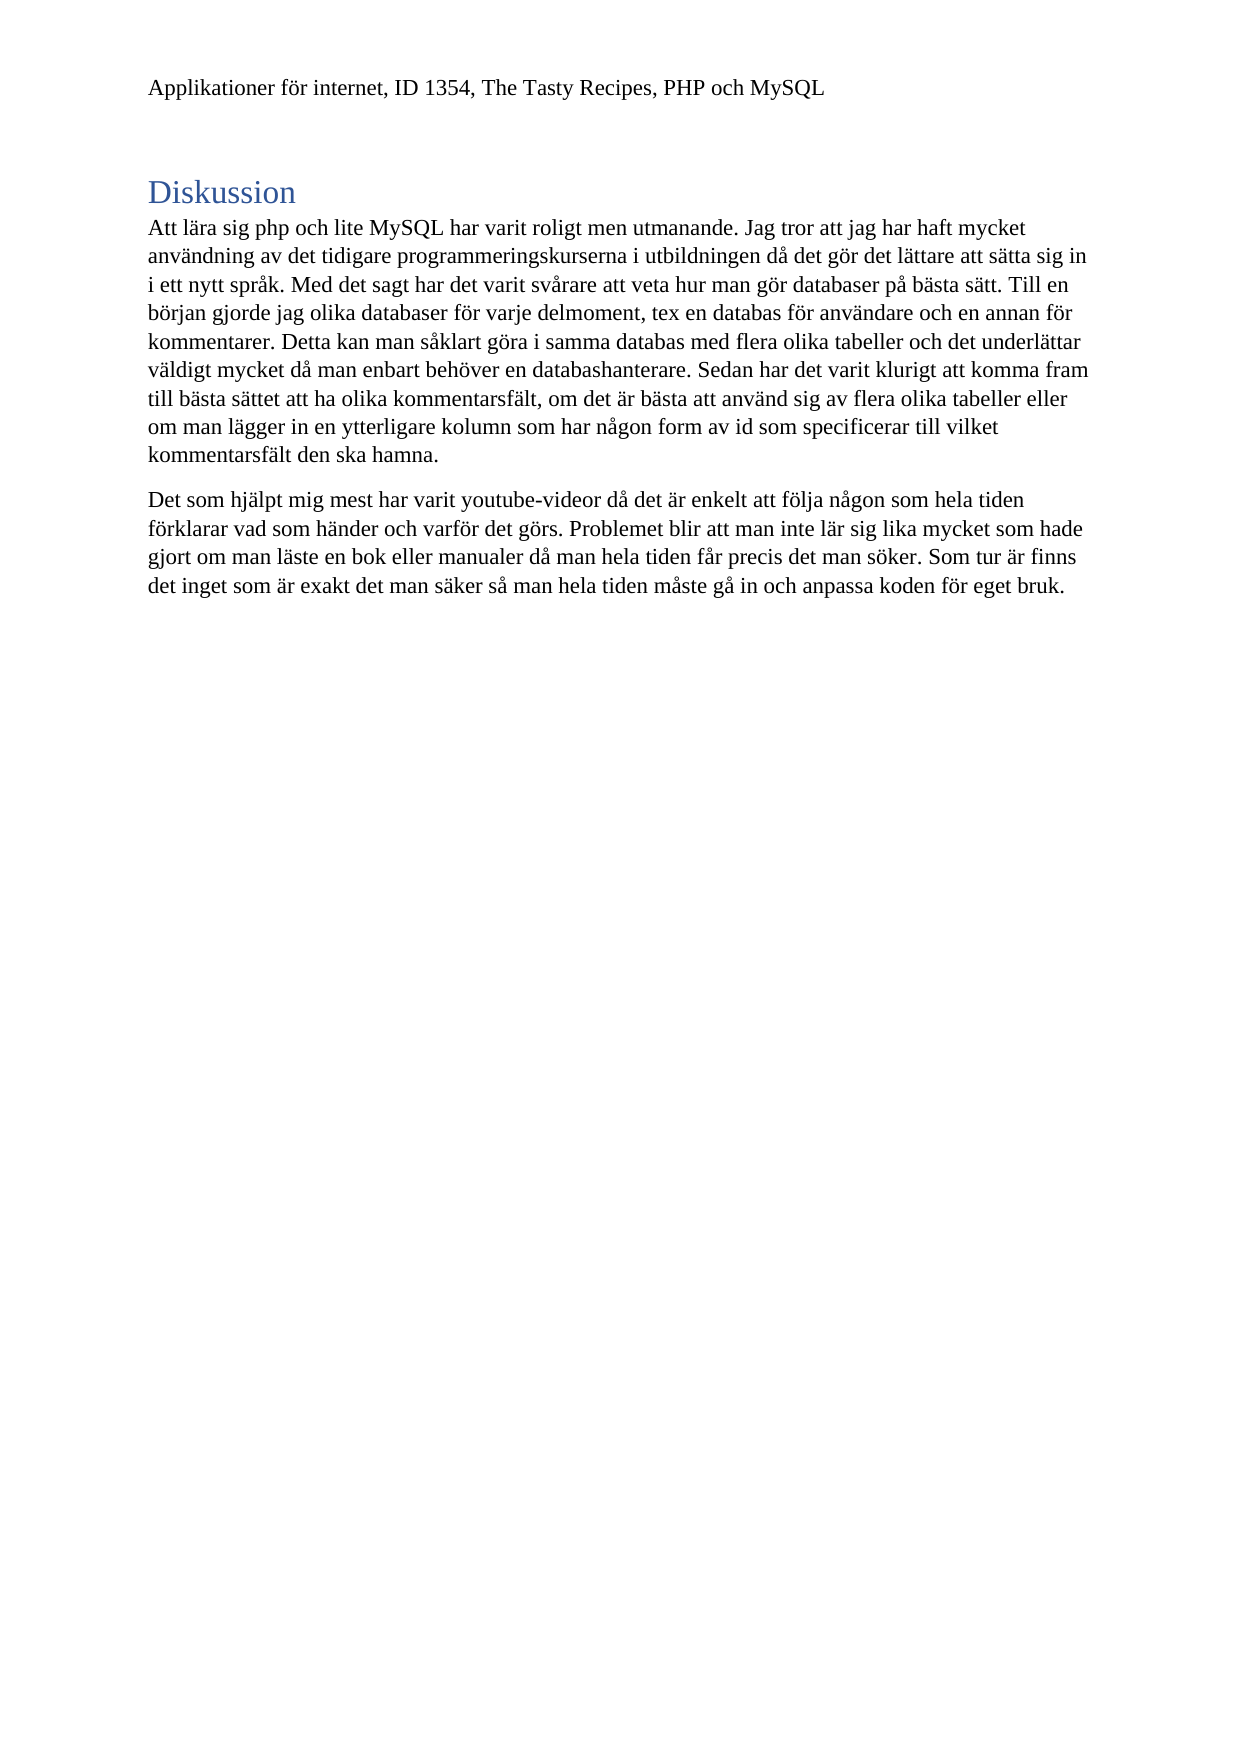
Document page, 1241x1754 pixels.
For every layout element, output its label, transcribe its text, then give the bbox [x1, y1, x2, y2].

subtitle Diskussion [148, 173, 1093, 211]
text Att lära sig php och lite MySQL har varit roligt men utmanande. Jag tror att jag har haft mycket användning av det tidigare programmeringskurserna i utbildningen då det gör det lättare att sätta sig in i ett nytt språk. Med det sagt har det varit svårare att veta hur man gör databaser på bästa sätt. Till en början gjorde jag olika databaser för varje delmoment, tex en databas för användare och en annan för kommentarer. Detta kan man såklart göra i samma databas med flera olika tabeller och det underlättar väldigt mycket då man enbart behöver en databashanterare. Sedan har det varit klurigt att komma fram till bästa sättet att ha olika kommentarsfält, om det är bästa att använd sig av flera olika tabeller eller om man lägger in en ytterligare kolumn som har någon form av id som specificerar till vilket kommentarsfält den ska hamna. [148, 214, 1093, 468]
text Det som hjälpt mig mest har varit youtube-videor då det är enkelt att följa någon som hela tiden förklarar vad som händer och varför det görs. Problemet blir att man inte lär sig lika mycket som hade gjort om man läste en bok eller manualer då man hela tiden får precis det man söker. Som tur är finns det inget som är exakt det man säker så man hela tiden måste gå in och anpassa koden för eget bruk. [148, 487, 1093, 598]
